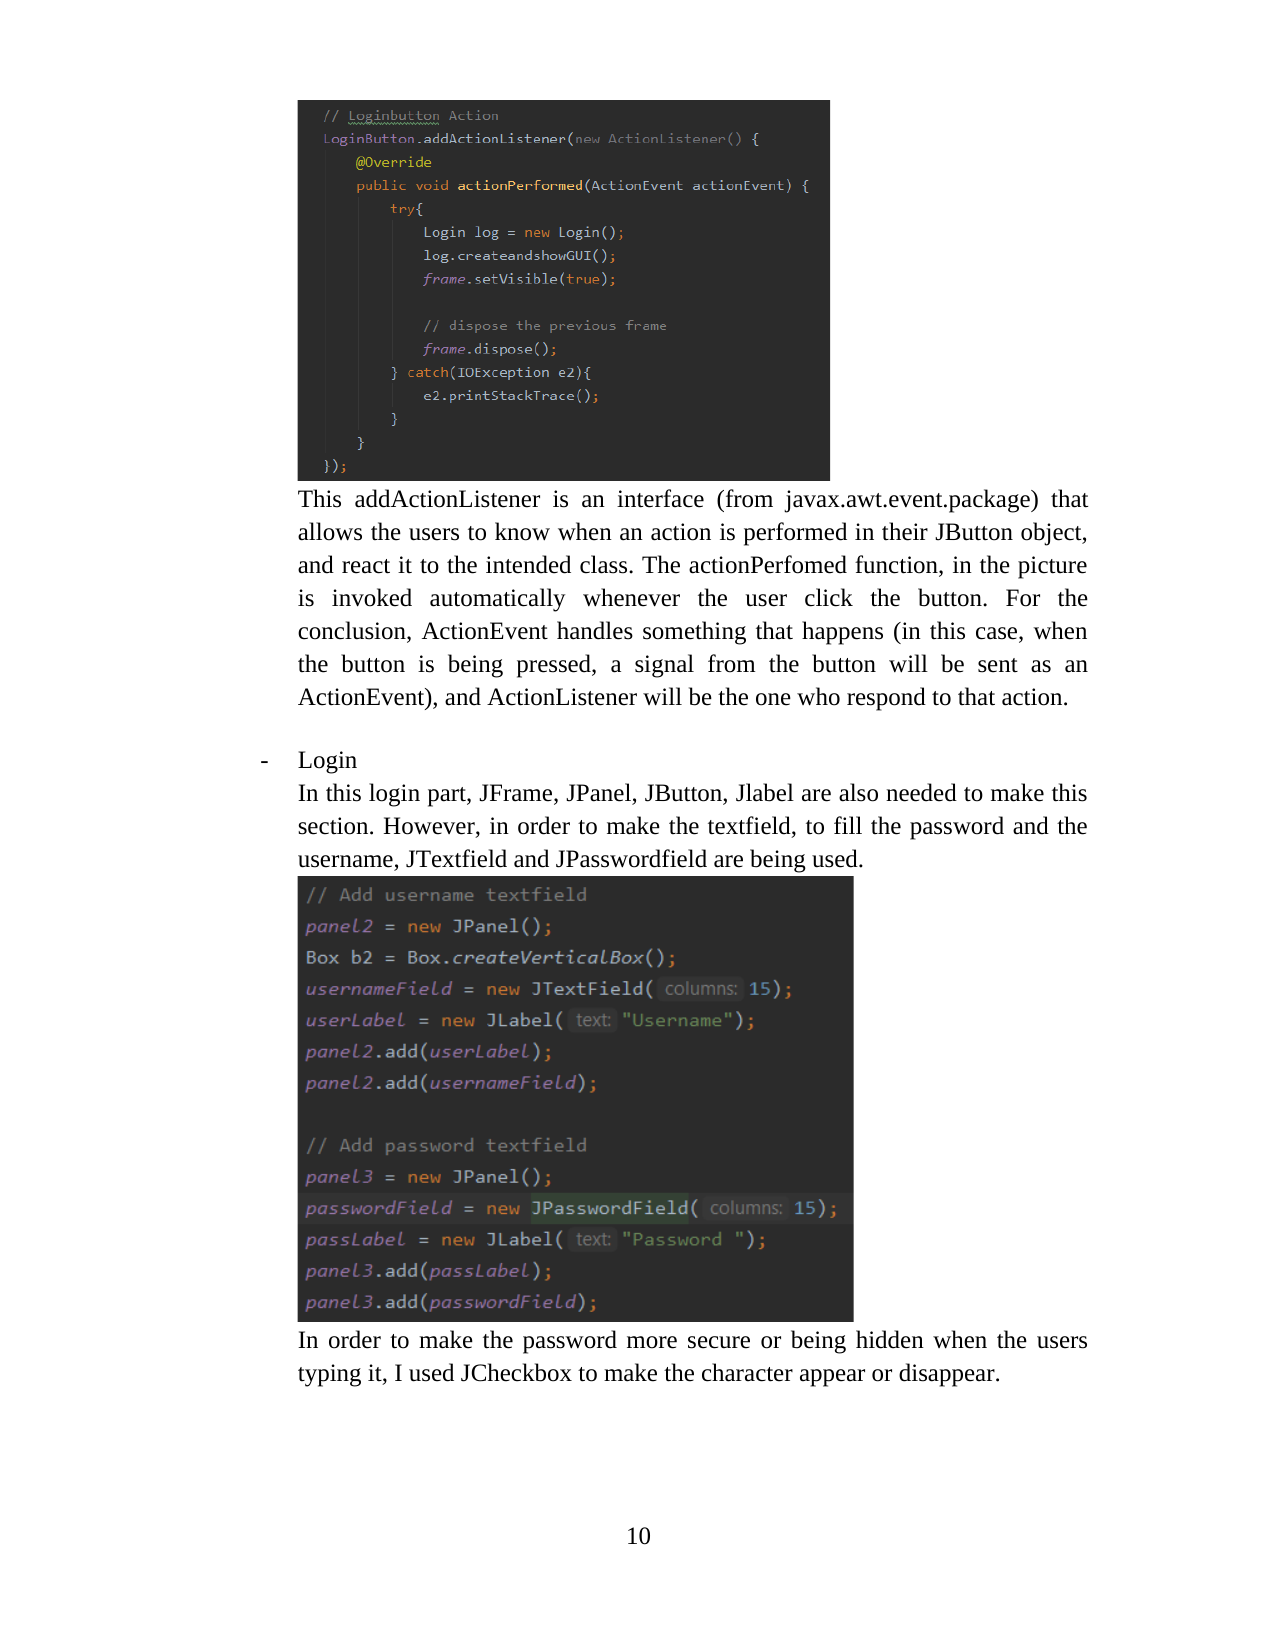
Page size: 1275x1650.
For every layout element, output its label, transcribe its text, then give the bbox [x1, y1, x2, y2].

list Login [260, 745, 1089, 773]
picture [297, 876, 854, 1322]
list This addActionListener is an interface (from javax.awt.event.package) that allows the users to know when an action is performed in their JButton object, and react it to the intended class. The actionPerfomed function, in the picture is invoked automatically whenever the user click the button. For the conclusion, ActionEvent handles something that happens (in this case, when the button is being pressed, a signal from the button will be sent as an ActionEvent), and ActionListener will be the one who respond to that action. [298, 484, 1089, 711]
picture [297, 100, 831, 481]
list In order to make the password more secure or being hidden when the users typing it, I used JCheckbox to make the character appear or disappear. [298, 1326, 1089, 1387]
list In this login part, JFrame, JPanel, JButton, Jlabel are also needed to make this section. However, in order to make the textfield, to fill the password and the username, JTextfield and JPasswordfield are being used. [298, 778, 1089, 872]
